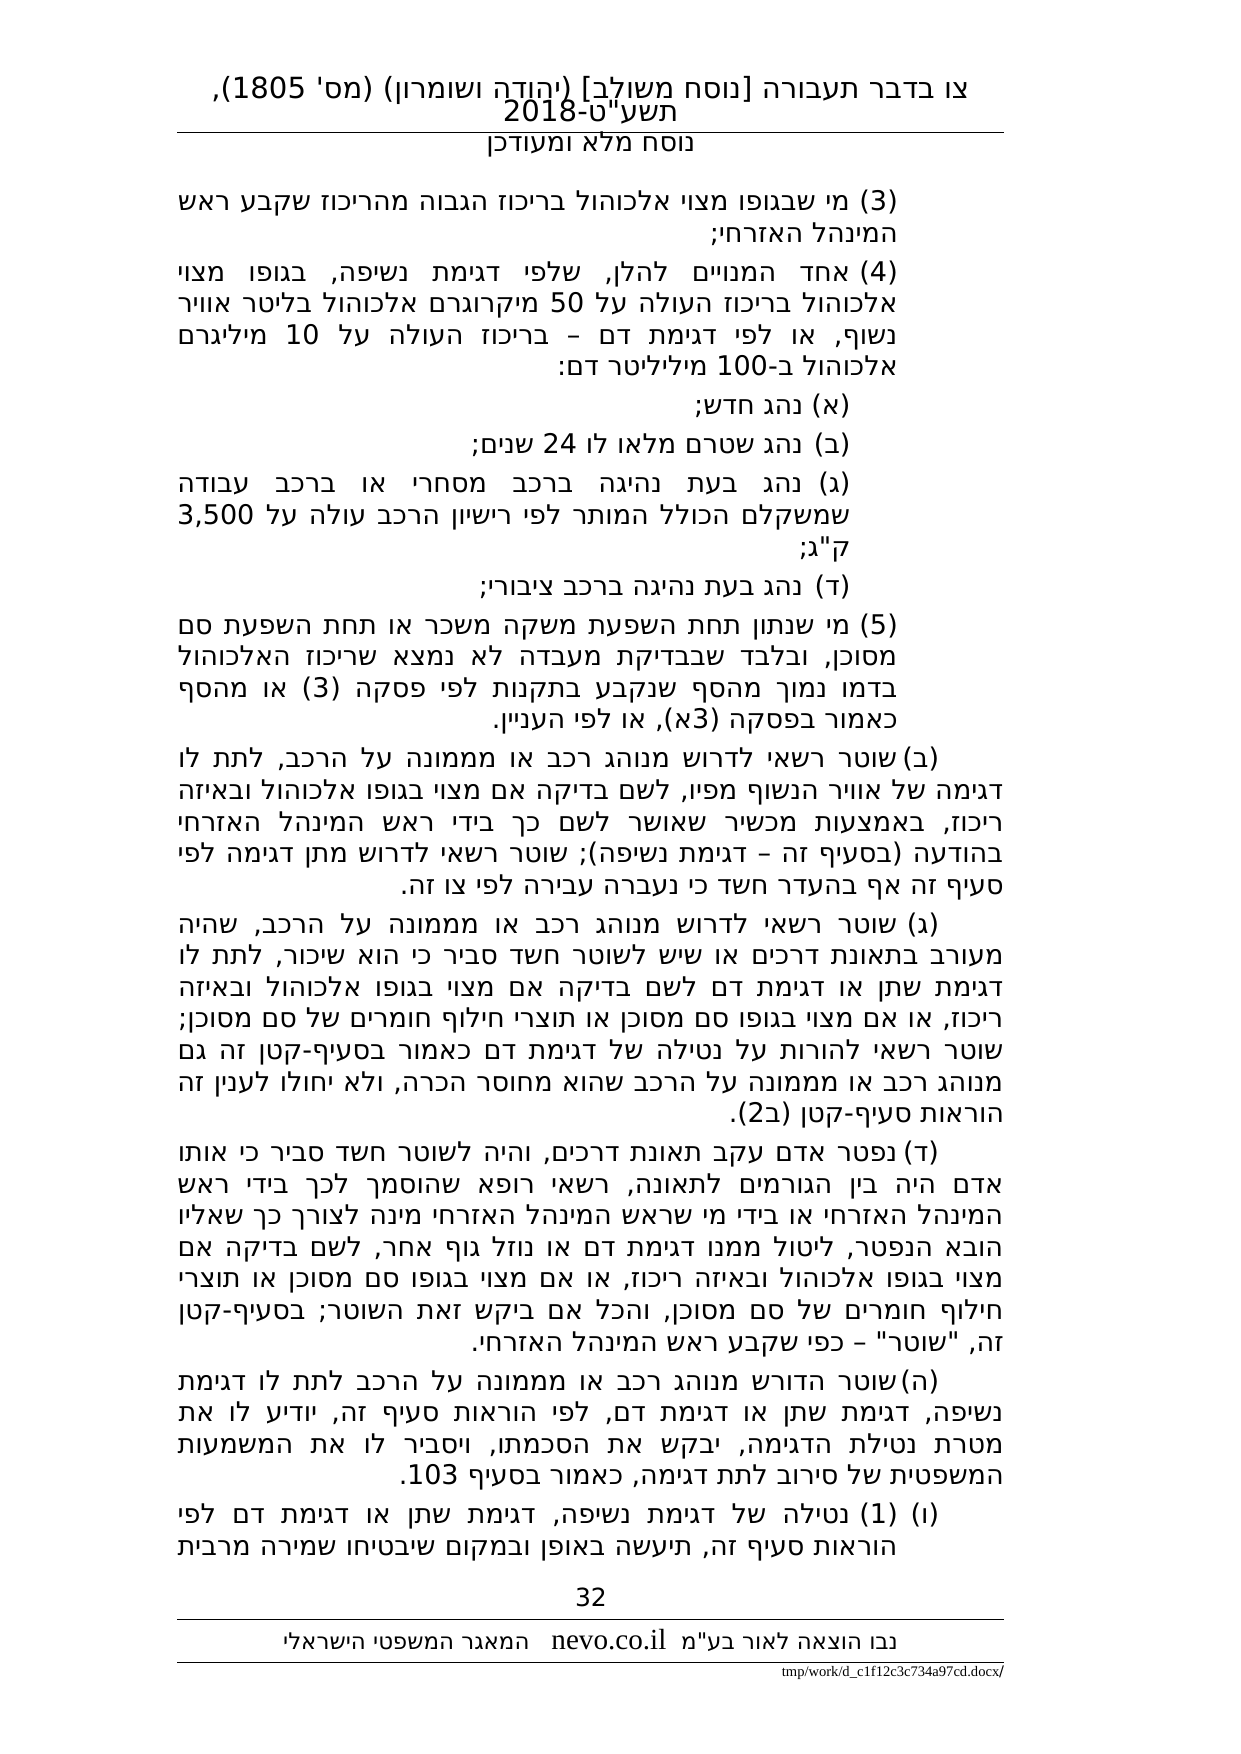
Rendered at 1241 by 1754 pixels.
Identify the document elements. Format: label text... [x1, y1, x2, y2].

text (5) מי שנתון תחת השפעת משקה משכר או תחת השפעת סם מסוכן, ובלבד שבבדיקת מעבדה לא נמצא שריכוז האלכוהול בדמו נמוך מהסף שנקבע בתקנות לפי פסקה (3) או מהסף כאמור בפסקה (3א), או לפי העניין. [177, 609, 898, 735]
text (4) אחד המנויים להלן, שלפי דגימת נשיפה, בגופו מצוי אלכוהול בריכוז העולה על 50 מיקרוגרם אלכוהול בליטר אוויר נשוף, או לפי דגימת דם – בריכוז העולה על 10 מיליגרם אלכוהול ב-100 מיליליטר דם: [177, 256, 898, 382]
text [177, 1499, 1004, 1562]
text (ה) שוטר הדורש מנוהג רכב או מממונה על הרכב לתת לו דגימת נשיפה, דגימת שתן או דגימת דם, לפי הוראות סעיף זה, יודיע לו את מטרת נטילת הדגימה, יבקש את הסכמתו, ויסביר לו את המשמעות המשפטית של סירוב לתת דגימה, כאמור בסעיף 103. [177, 1365, 1004, 1491]
text (ב) שוטר רשאי לדרוש מנוהג רכב או מממונה על הרכב, לתת לו דגימה של אוויר הנשוף מפיו, לשם בדיקה אם מצוי בגופו אלכוהול ובאיזה ריכוז, באמצעות מכשיר שאושר לשם כך בידי ראש המינהל האזרחי בהודעה (בסעיף זה – דגימת נשיפה); שוטר רשאי לדרוש מתן דגימה לפי סעיף זה אף בהעדר חשד כי נעברה עבירה לפי צו זה. [177, 743, 1004, 901]
text (ד) נהג בעת נהיגה ברכב ציבורי; [177, 570, 851, 602]
text (ב) נהג שטרם מלאו לו 24 שנים; [177, 429, 851, 460]
text (א) נהג חדש; [177, 390, 851, 421]
text (ג) שוטר רשאי לדרוש מנוהג רכב או מממונה על הרכב, שהיה מעורב בתאונת דרכים או שיש לשוטר חשד סביר כי הוא שיכור, לתת לו דגימת שתן או דגימת דם לשם בדיקה אם מצוי בגופו אלכוהול ובאיזה ריכוז, או אם מצוי בגופו סם מסוכן או תוצרי חילוף חומרים של סם מסוכן; שוטר רשאי להורות על נטילה של דגימת דם כאמור בסעיף-קטן זה גם מנוהג רכב או מממונה על הרכב שהוא מחוסר הכרה, ולא יחולו לענין זה הוראות סעיף-קטן (ב2). [177, 908, 1004, 1129]
text (ג) נהג בעת נהיגה ברכב מסחרי או ברכב עבודה שמשקלם הכולל המותר לפי רישיון הרכב עולה על 3,500 ק"ג; [177, 468, 851, 562]
text (3) מי שבגופו מצוי אלכוהול בריכוז הגבוה מהריכוז שקבע ראש המינהל האזרחי; [177, 185, 898, 248]
text (ד) נפטר אדם עקב תאונת דרכים, והיה לשוטר חשד סביר כי אותו אדם היה בין הגורמים לתאונה, רשאי רופא שהוסמך לכך בידי ראש המינהל האזרחי או בידי מי שראש המינהל האזרחי מינה לצורך כך שאליו הובא הנפטר, ליטול ממנו דגימת דם או נוזל גוף אחר, לשם בדיקה אם מצוי בגופו אלכוהול ובאיזה ריכוז, או אם מצוי בגופו סם מסוכן או תוצרי חילוף חומרים של סם מסוכן, והכל אם ביקש זאת השוטר; בסעיף-קטן זה, "שוטר" – כפי שקבע ראש המינהל האזרחי. [177, 1137, 1004, 1357]
